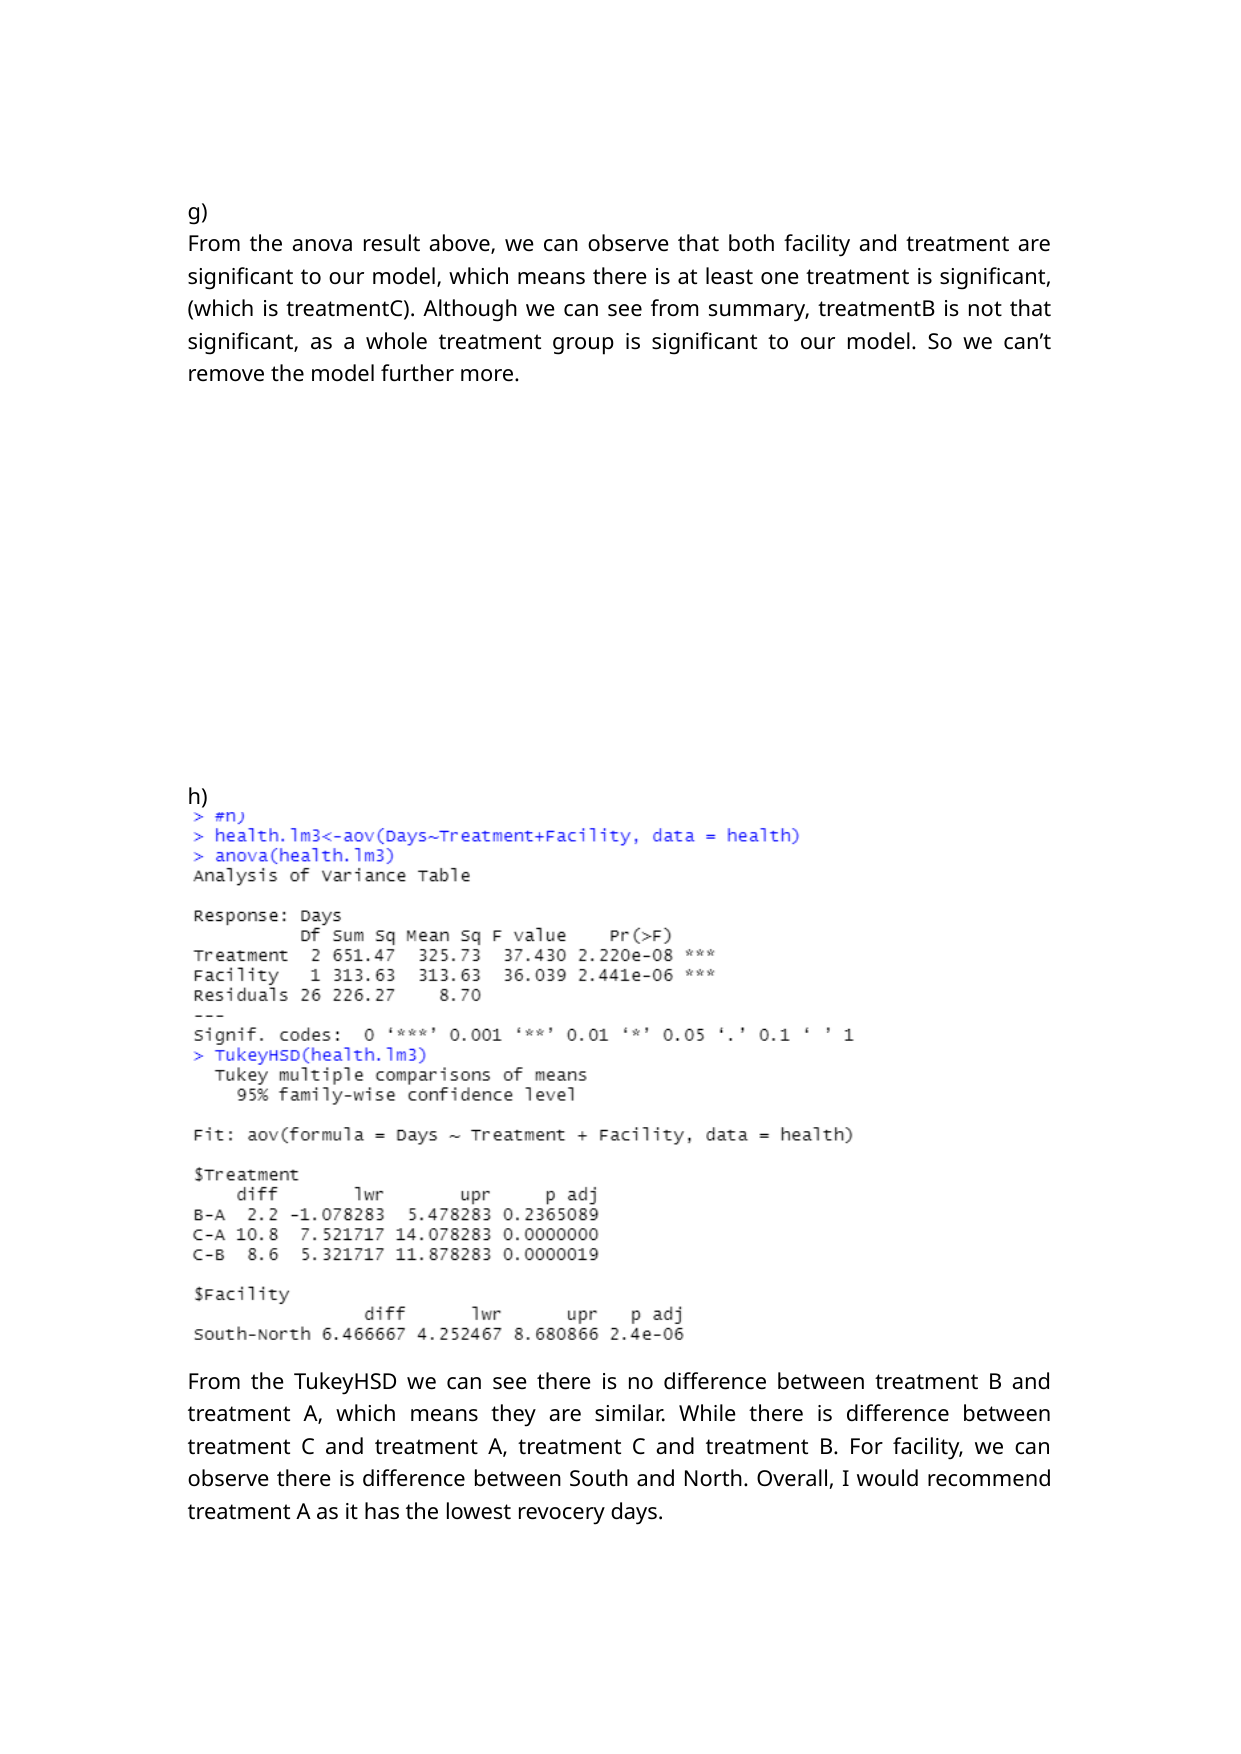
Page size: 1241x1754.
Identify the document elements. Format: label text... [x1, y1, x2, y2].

text h) [187, 779, 1053, 812]
picture [187, 812, 1053, 1344]
text From the anova result above, we can observe that both facility and treatment are significant to our model, which means there is at least one treatment is significant, (which is treatmentC). Although we can see from summary, treatmentB is not that significant, as a whole treatment group is significant to our model. So we can’t remove the model further more. [187, 227, 1053, 389]
text g) [187, 194, 1053, 227]
text From the TukeyHSD we can see there is no difference between treatment B and treatment A, which means they are similar. While there is difference between treatment C and treatment A, treatment C and treatment B. For facility, we can observe there is difference between South and North. Overall, I would recommend treatment A as it has the lowest revocery days. [187, 1364, 1053, 1527]
